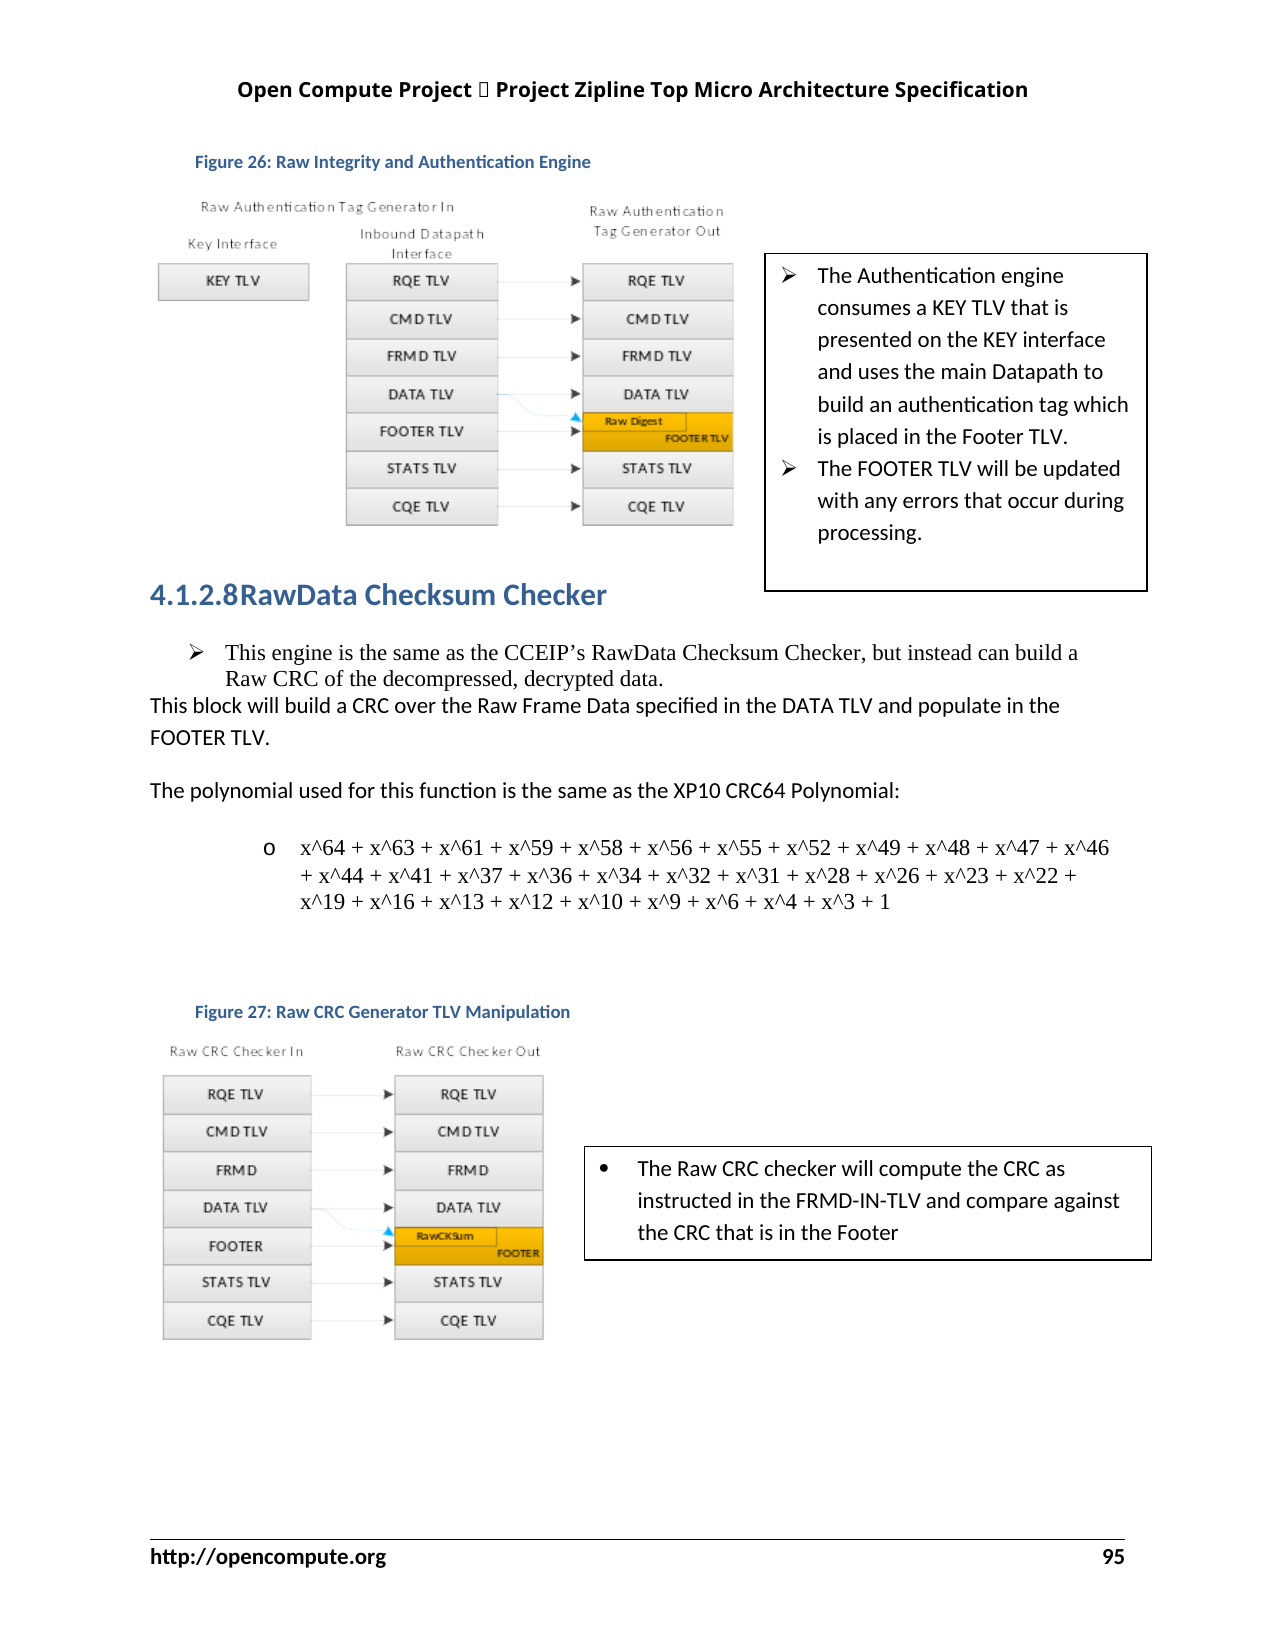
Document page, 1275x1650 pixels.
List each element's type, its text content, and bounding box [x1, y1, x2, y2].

text The polynomial used for this function is the same as the XP10 CRC64 Polynomial: [150, 776, 1125, 804]
list This engine is the same as the CCEIP’s RawData Checksum Checker, but instead can build a Raw CRC of the decompressed, decrypted data. [187, 638, 1125, 691]
text This block will build a CRC over the Raw Frame Data specified in the DATA TLV and populate in the FOOTER TLV. [150, 691, 1125, 751]
subtitle RawData Checksum Checker [150, 575, 1125, 613]
list x^64 + x^63 + x^61 + x^59 + x^58 + x^56 + x^55 + x^52 + x^49 + x^48 + x^47 + x^46 + x^44 + x^41 + x^37 + x^36 + x^34 + x^32 + x^31 + x^28 + x^26 + x^23 + x^22 + x^19 + x^16 + x^13 + x^12 + x^10 + x^9 + x^6 + x^4 + x^3 + 1 [262, 834, 1125, 914]
